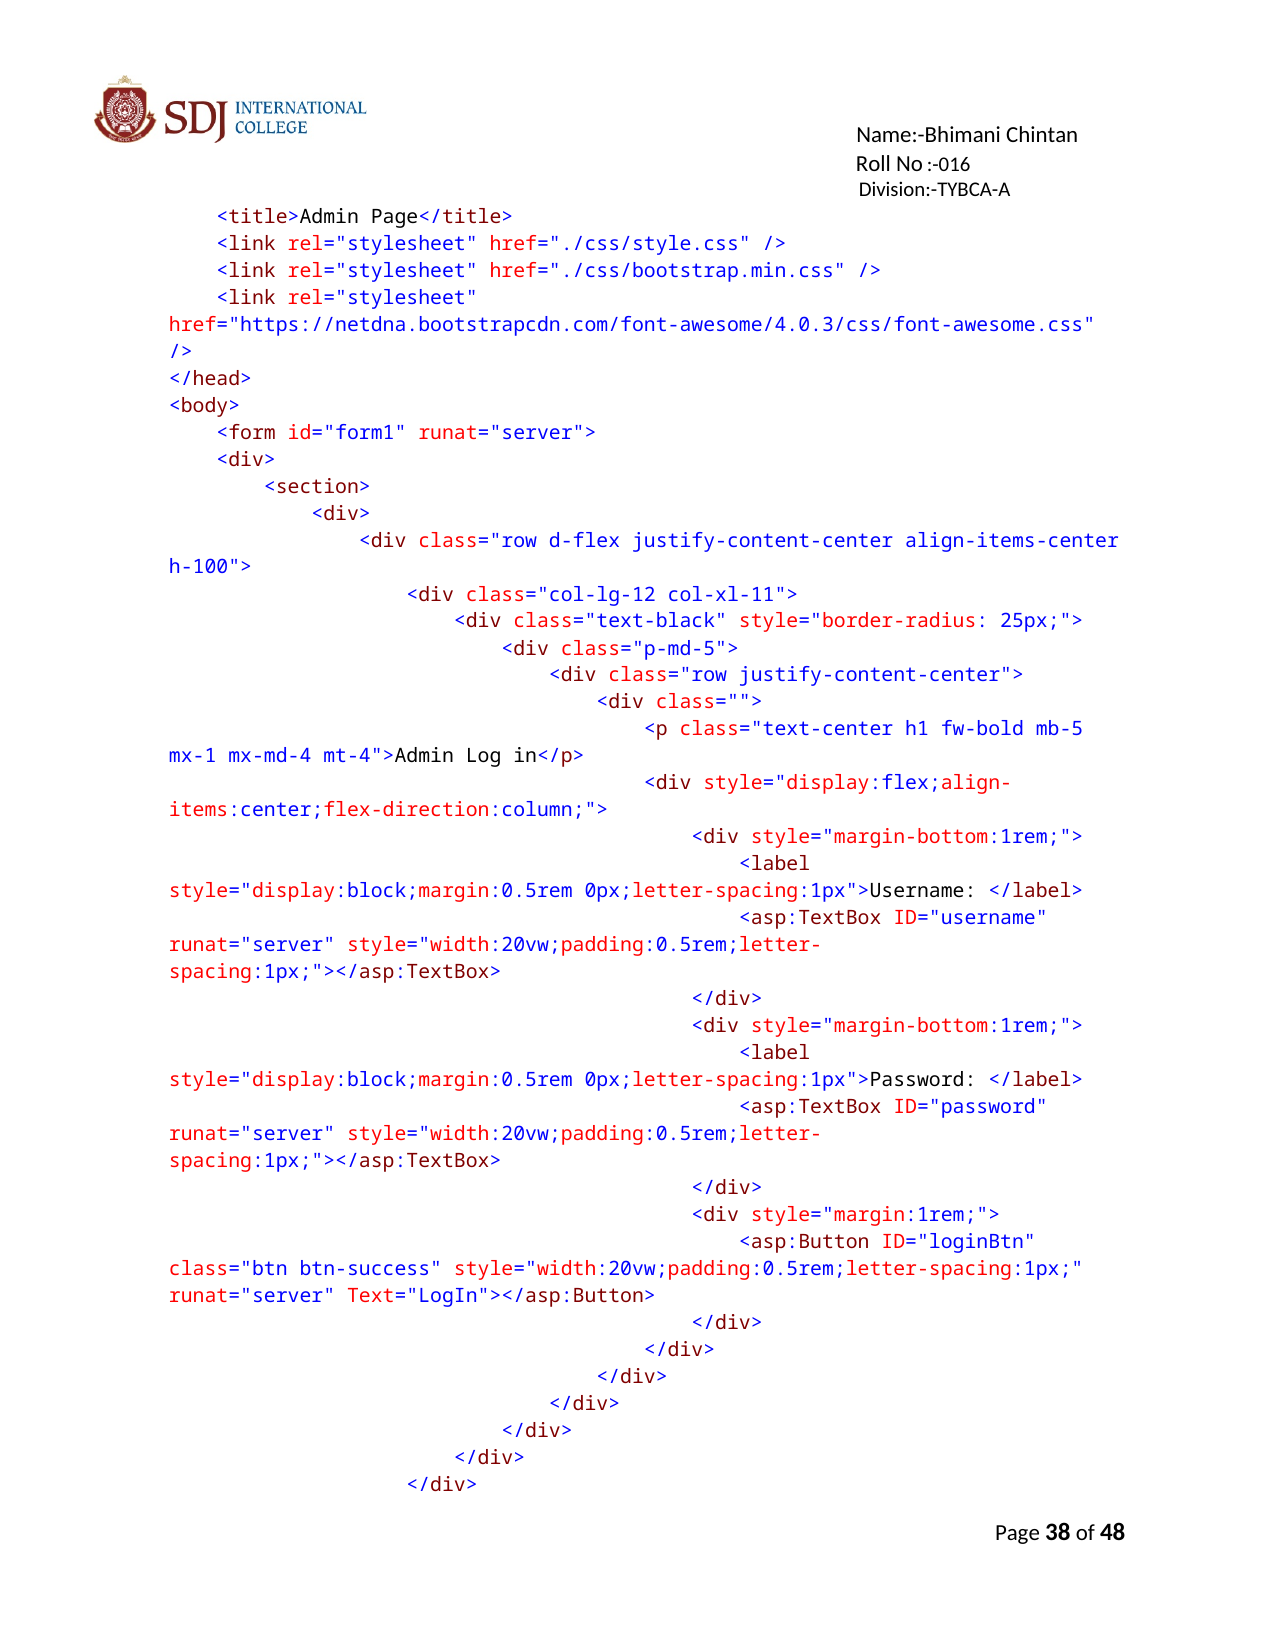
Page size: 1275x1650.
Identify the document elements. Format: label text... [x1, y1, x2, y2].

text </div> [169, 1362, 1125, 1389]
text </div> [169, 1173, 1125, 1200]
text </div> [169, 1416, 1125, 1443]
text <div> [169, 445, 1125, 472]
text <link rel="stylesheet" href="./css/bootstrap.min.css" /> [169, 256, 1125, 283]
text </div> [169, 1308, 1125, 1335]
text </div> [169, 1470, 1125, 1497]
text <link rel="stylesheet" href="https://netdna.bootstrapcdn.com/font-awesome/4.0.3/css/font-awesome.css" /> [169, 283, 1125, 364]
text <div style="margin:1rem;"> [169, 1200, 1125, 1227]
text <div class=""> [169, 688, 1125, 715]
text <label style="display:block;margin:0.5rem 0px;letter-spacing:1px">Username: </label> [169, 849, 1125, 903]
text <section> [169, 472, 1125, 499]
text <asp:TextBox ID="password" runat="server" style="width:20vw;padding:0.5rem;letter-spacing:1px;"></asp:TextBox> [169, 1092, 1125, 1173]
text <div class="p-md-5"> [169, 634, 1125, 661]
text <div style="margin-bottom:1rem;"> [169, 1011, 1125, 1038]
text <body> [169, 391, 1125, 418]
text </div> [169, 1389, 1125, 1416]
text </div> [169, 1443, 1125, 1470]
text <link rel="stylesheet" href="./css/style.css" /> [169, 229, 1125, 256]
text <asp:TextBox ID="username" runat="server" style="width:20vw;padding:0.5rem;letter-spacing:1px;"></asp:TextBox> [169, 903, 1125, 984]
text <label style="display:block;margin:0.5rem 0px;letter-spacing:1px">Password: </label> [169, 1038, 1125, 1092]
text <div class="col-lg-12 col-xl-11"> [169, 580, 1125, 607]
picture [93, 75, 367, 143]
text <div class="text-black" style="border-radius: 25px;"> [169, 607, 1125, 634]
text </div> [169, 984, 1125, 1011]
text <title>Admin Page</title> [169, 202, 1125, 229]
text <div style="display:flex;align-items:center;flex-direction:column;"> [169, 769, 1125, 823]
text <div style="margin-bottom:1rem;"> [169, 823, 1125, 849]
text <div class="row justify-content-center"> [169, 661, 1125, 688]
text <div> [169, 499, 1125, 526]
text </div> [169, 1335, 1125, 1362]
text <form id="form1" runat="server"> [169, 418, 1125, 445]
text </head> [169, 364, 1125, 391]
text <asp:Button ID="loginBtn" class="btn btn-success" style="width:20vw;padding:0.5rem;letter-spacing:1px;" runat="server" Text="LogIn"></asp:Button> [169, 1227, 1125, 1308]
text <p class="text-center h1 fw-bold mb-5 mx-1 mx-md-4 mt-4">Admin Log in</p> [169, 715, 1125, 769]
text <div class="row d-flex justify-content-center align-items-center h-100"> [169, 526, 1125, 580]
